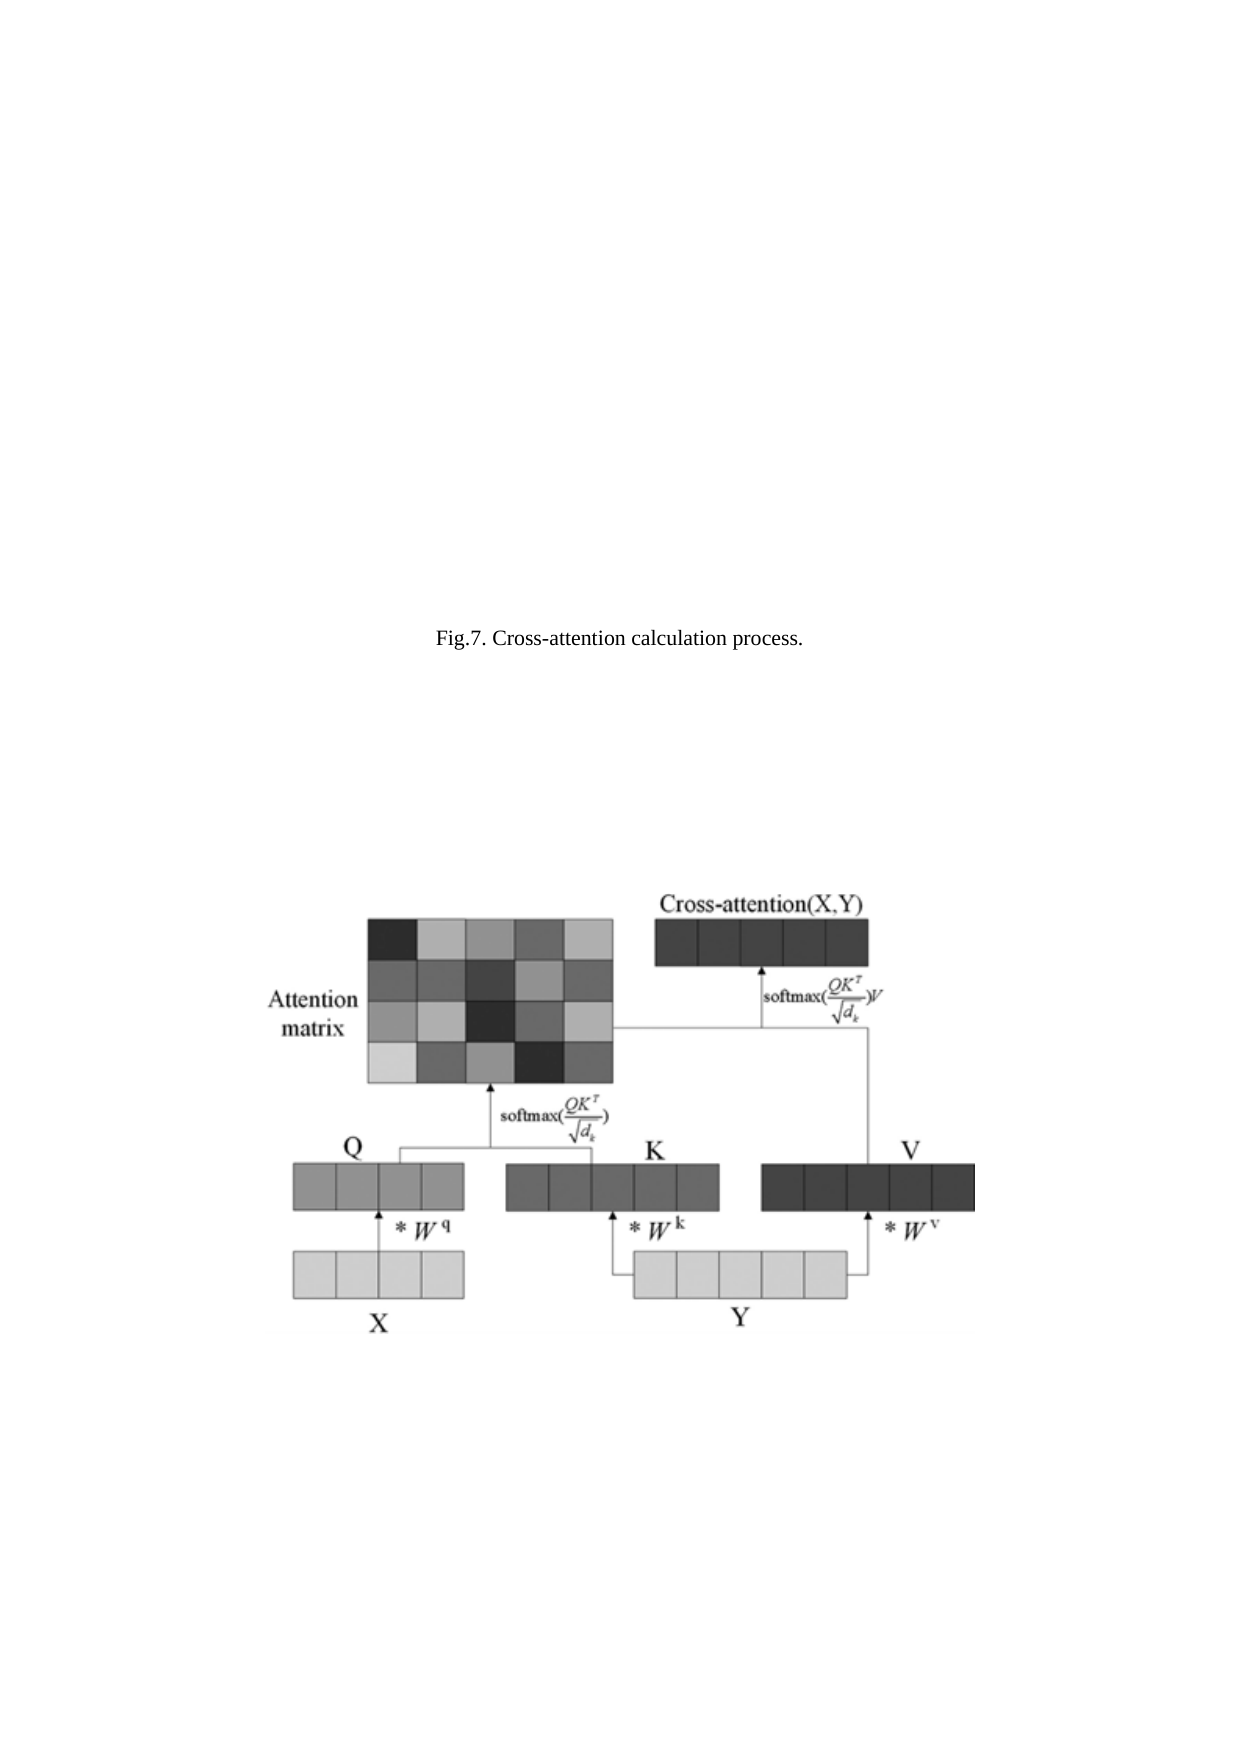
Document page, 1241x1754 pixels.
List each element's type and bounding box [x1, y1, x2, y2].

picture [265, 893, 975, 1334]
